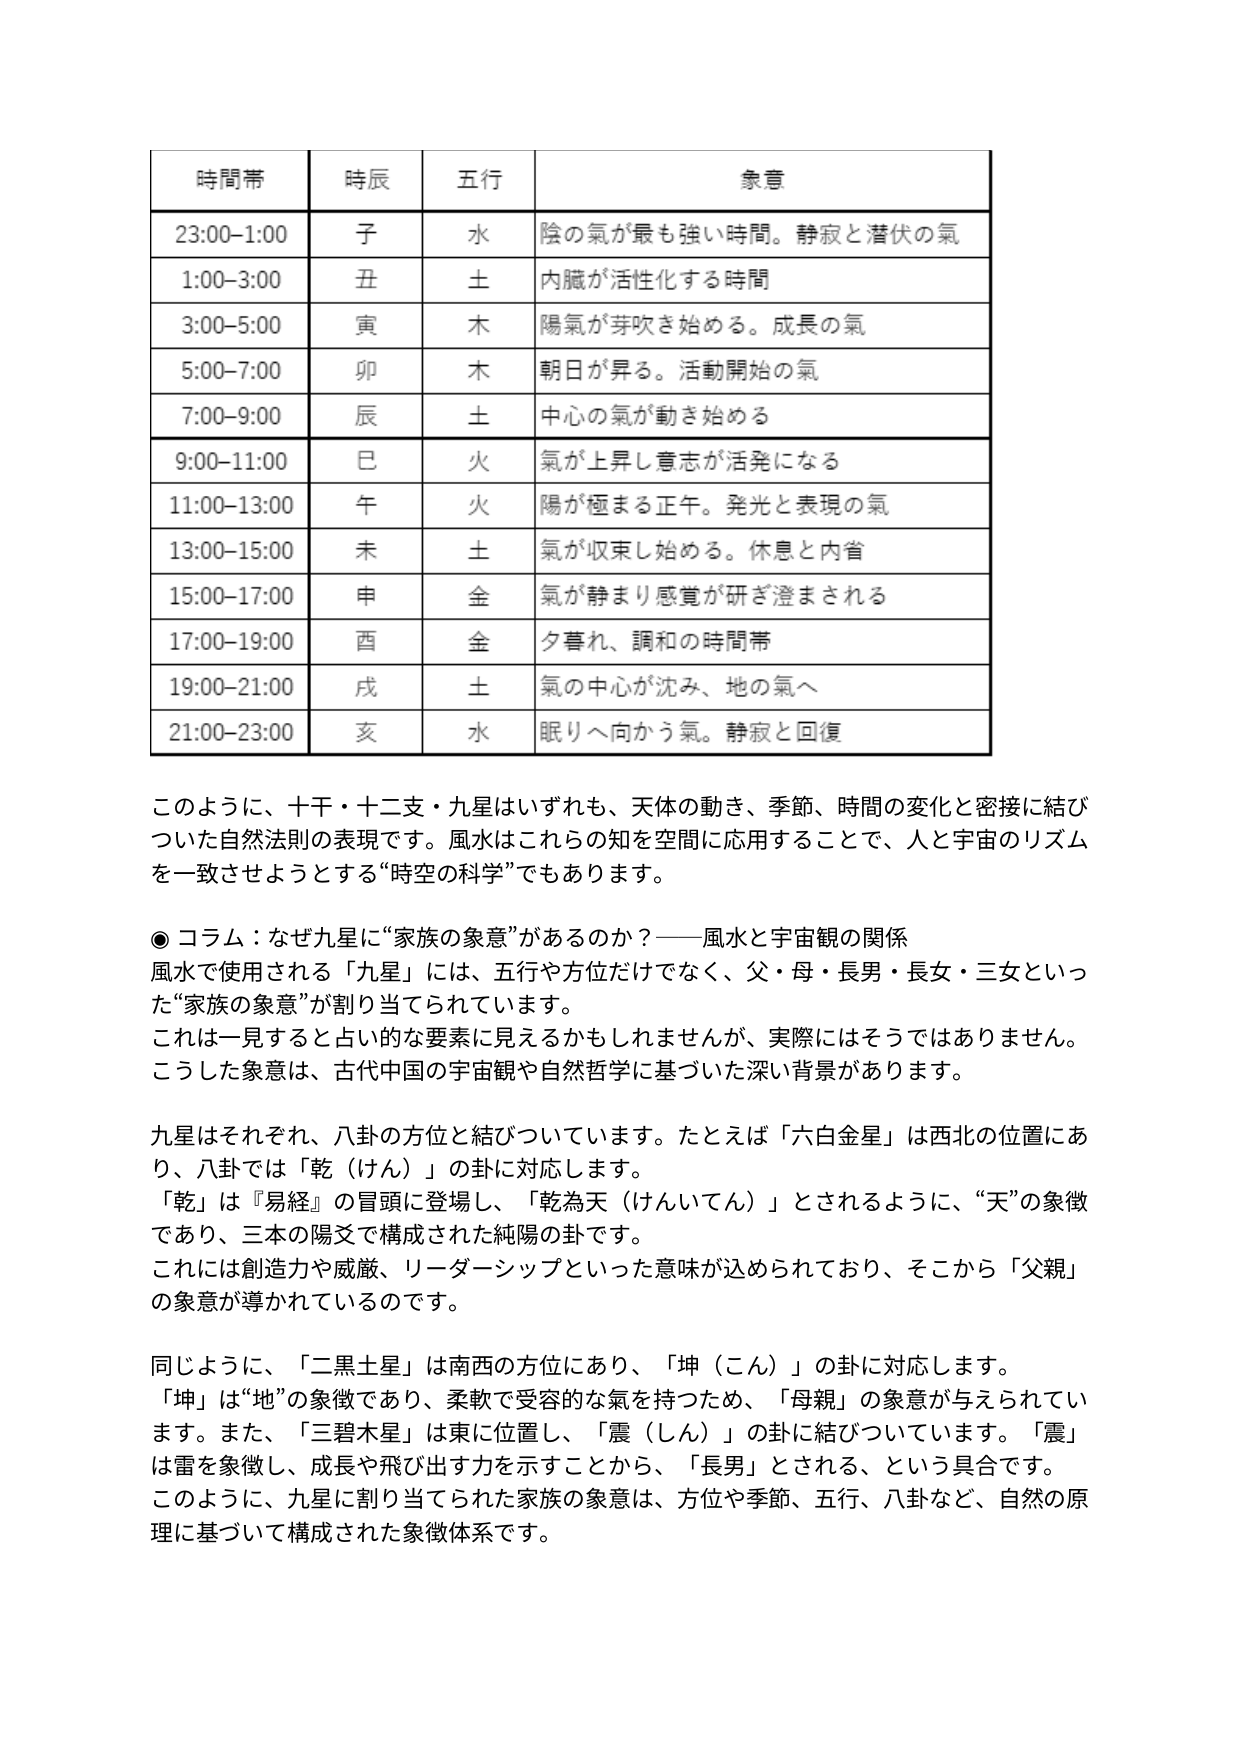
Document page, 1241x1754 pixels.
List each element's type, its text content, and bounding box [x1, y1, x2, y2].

text このように、九星に割り当てられた家族の象意は、方位や季節、五行、八卦など、自然の原理に基づいて構成された象徴体系です。 [150, 1481, 1090, 1548]
text こうした象意は、古代中国の宇宙観や自然哲学に基づいた深い背景があります。 [150, 1053, 1090, 1086]
text これには創造力や威厳、リーダーシップといった意味が込められており、そこから「父親」の象意が導かれているのです。 [150, 1251, 1090, 1317]
text 九星はそれぞれ、八卦の方位と結びついています。たとえば「六白金星」は西北の位置にあり、八卦では「乾（けん）」の卦に対応します。 [150, 1118, 1090, 1184]
text ◉ コラム：なぜ九星に“家族の象意”があるのか？──風水と宇宙観の関係 [150, 920, 1090, 953]
text これは一見すると占い的な要素に見えるかもしれませんが、実際にはそうではありません。 [150, 1020, 1090, 1053]
text 「乾」は『易経』の冒頭に登場し、「乾為天（けんいてん）」とされるように、“天”の象徴であり、三本の陽爻で構成された純陽の卦です。 [150, 1184, 1090, 1251]
text このように、十干・十二支・九星はいずれも、天体の動き、季節、時間の変化と密接に結びついた自然法則の表現です。風水はこれらの知を空間に応用することで、人と宇宙のリズムを一致させようとする“時空の科学”でもあります。 [150, 789, 1090, 889]
text 風水で使用される「九星」には、五行や方位だけでなく、父・母・長男・長女・三女といった“家族の象意”が割り当てられています。 [150, 953, 1090, 1020]
text 「坤」は“地”の象徴であり、柔軟で受容的な氣を持つため、「母親」の象意が与えられています。また、「三碧木星」は東に位置し、「震（しん）」の卦に結びついています。「震」は雷を象徴し、成長や飛び出す力を示すことから、「長男」とされる、という具合です。 [150, 1381, 1090, 1481]
picture [150, 150, 994, 758]
text 同じように、「二黒土星」は南西の方位にあり、「坤（こん）」の卦に対応します。 [150, 1348, 1090, 1381]
